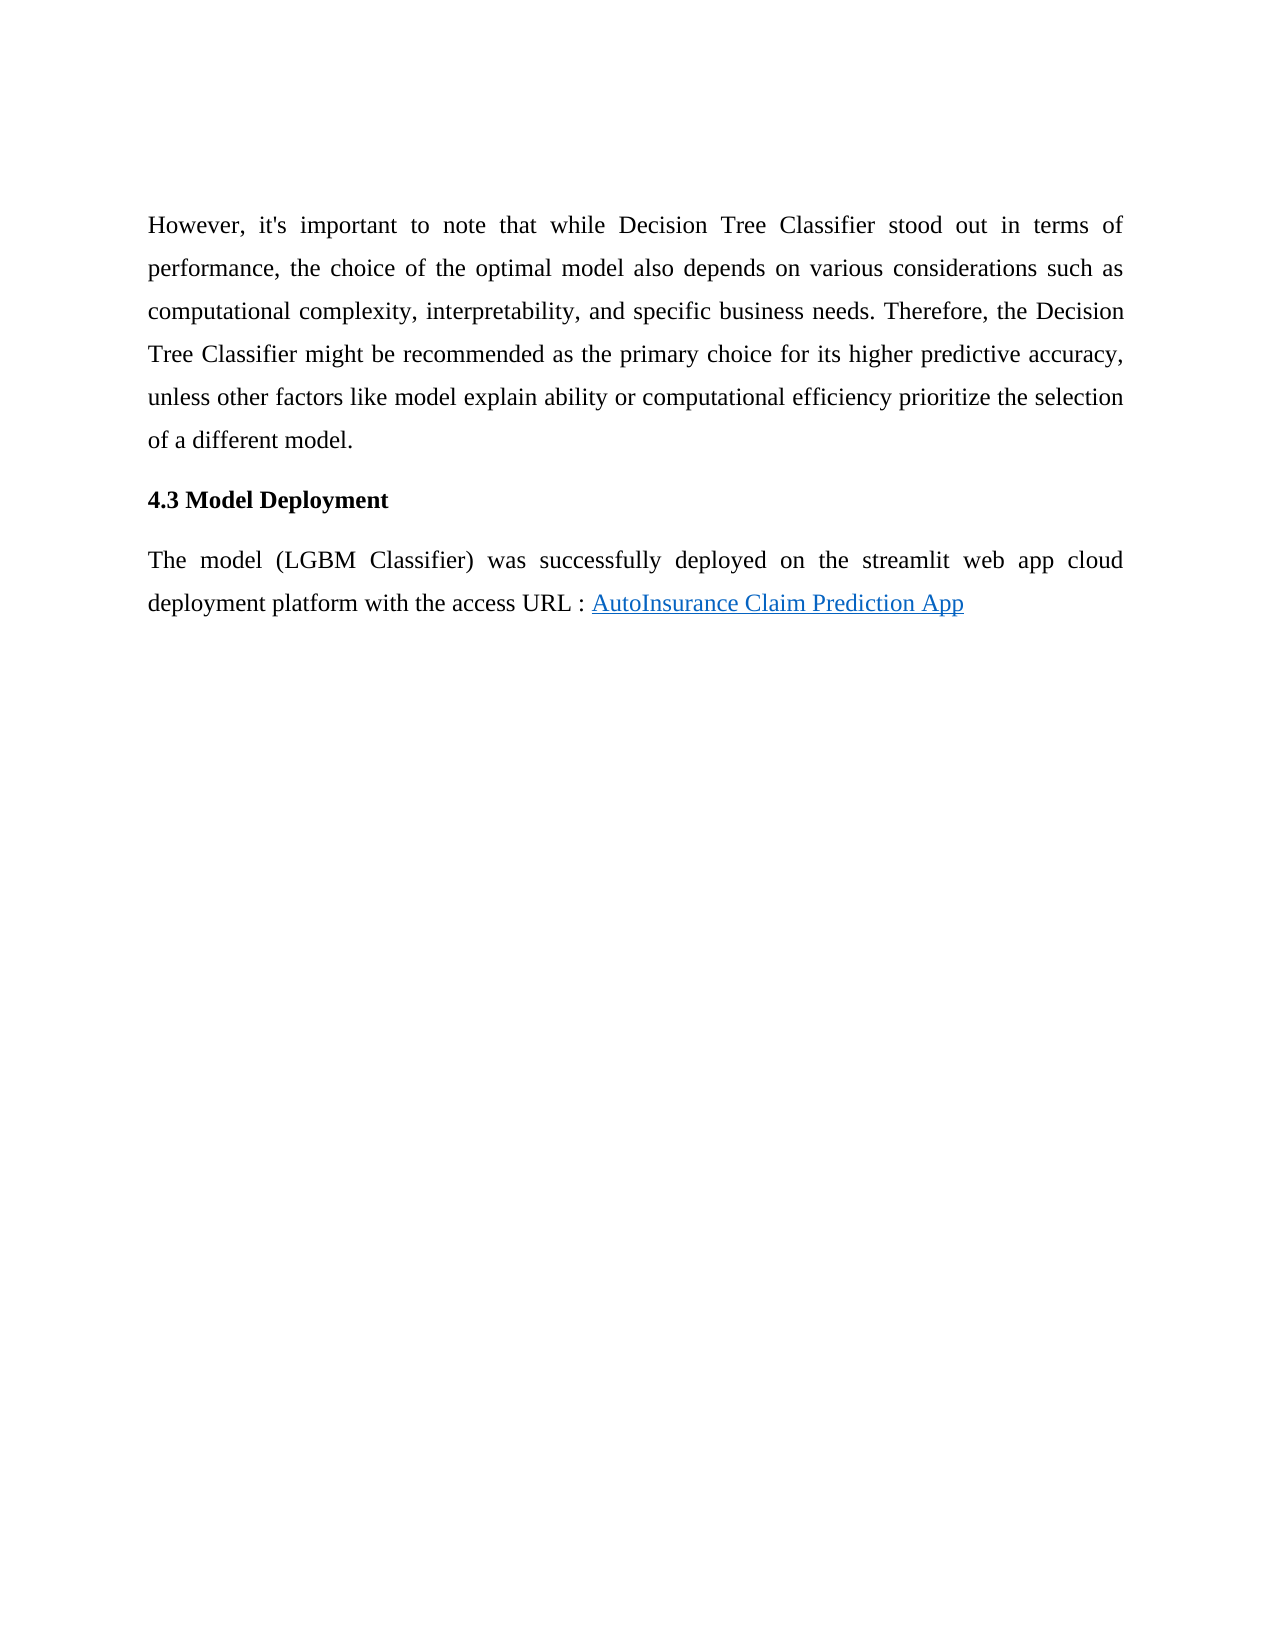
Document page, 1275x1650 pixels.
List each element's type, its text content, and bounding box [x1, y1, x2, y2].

text 4.3 Model Deployment [148, 485, 1125, 514]
text However, it's important to note that while Decision Tree Classifier stood out in terms of performance, the choice of the optimal model also depends on various considerations such as computational complexity, interpretability, and specific business needs. Therefore, the Decision Tree Classifier might be recommended as the primary choice for its higher predictive accuracy, unless other factors like model explain ability or computational efficiency prioritize the selection of a different model. [148, 210, 1125, 454]
text The model (LGBM Classifier) was successfully deployed on the streamlit web app cloud deployment platform with the access URL : AutoInsurance Claim Prediction App [148, 545, 1125, 617]
